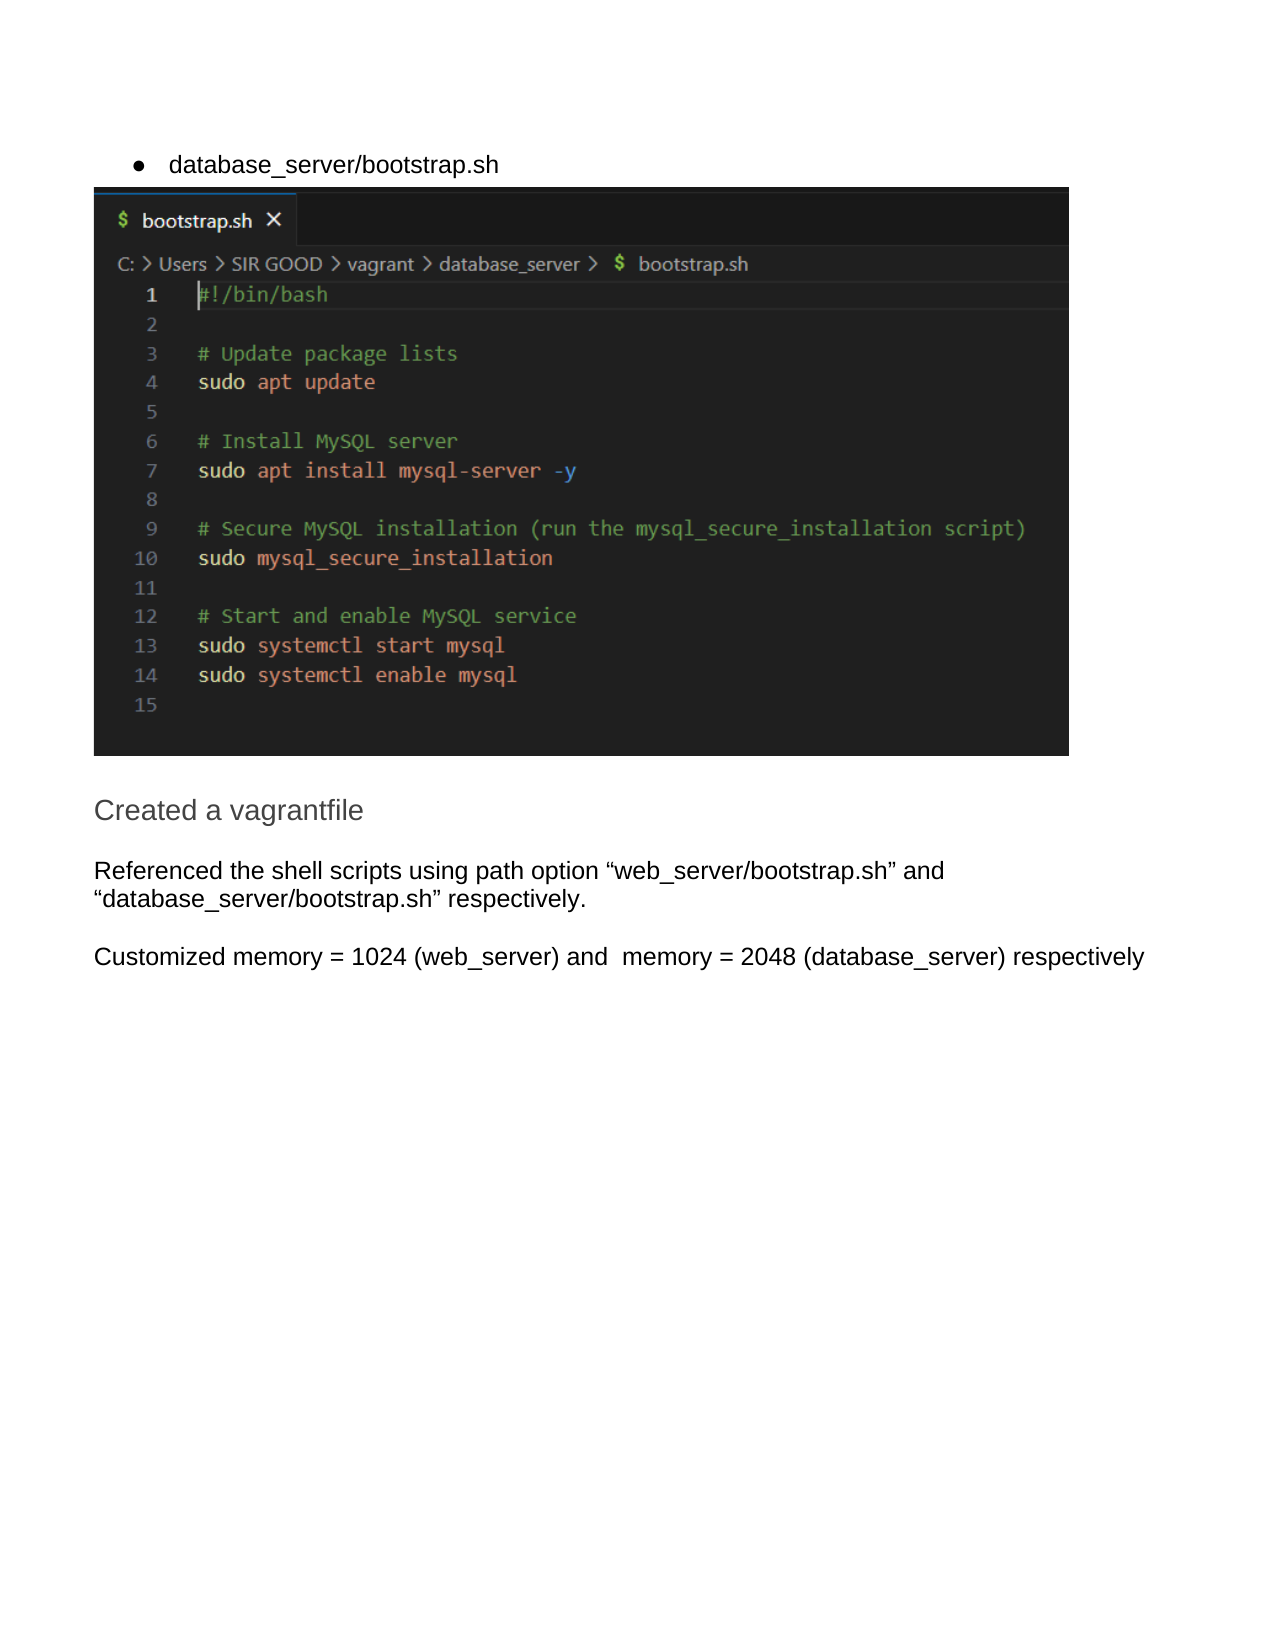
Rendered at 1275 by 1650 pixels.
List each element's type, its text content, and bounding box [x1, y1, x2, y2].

subtitle Referenced the shell scripts using path option “web_server/bootstrap.sh” and “database_server/bootstrap.sh” respectively. [94, 856, 1191, 913]
subtitle database_server/bootstrap.sh [131, 150, 1191, 179]
subtitle Customized memory = 1024 (web_server) and memory = 2048 (database_server) respectively [94, 942, 1191, 971]
subtitle Created a vagrantfile [94, 793, 1191, 827]
picture [93, 187, 1069, 756]
